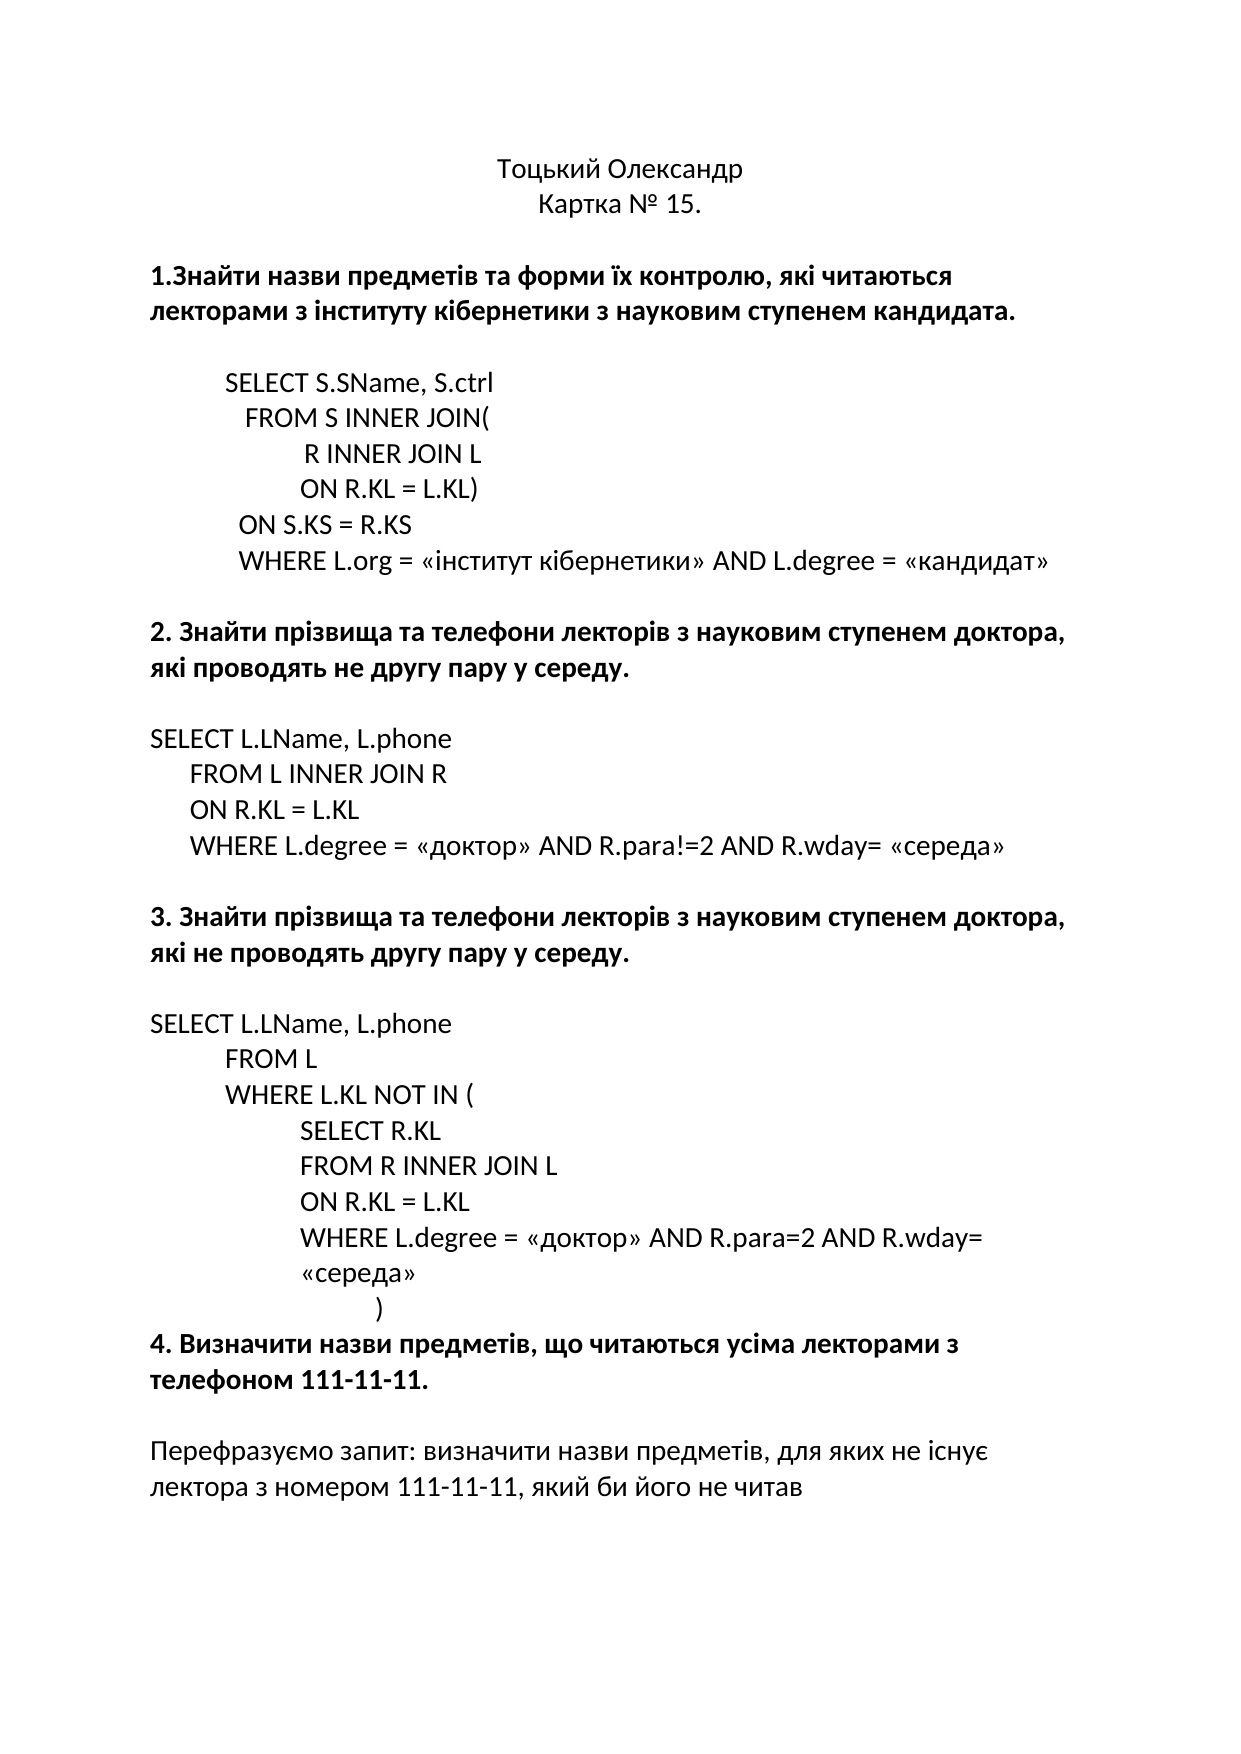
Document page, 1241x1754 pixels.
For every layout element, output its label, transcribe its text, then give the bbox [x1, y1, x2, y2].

text 2. Знайти прізвища та телефони лекторів з науковим ступенем доктора, які проводять не другу пару у середу. [150, 613, 1090, 684]
text 1.Знайти назви предметів та форми їх контролю, які читаються лекторами з інституту кібернетики з науковим ступенем кандидата. [150, 257, 1090, 328]
text 4. Визначити назви предметів, що читаються усіма лекторами з телефоном 111-11-11. [150, 1326, 1090, 1397]
text Картка № 15. [150, 186, 1090, 221]
text ON R.KL = L.KL) [225, 471, 1090, 506]
text ON S.KS = R.KS WHERE L.org = «інститут кібернетики» AND L.degree = «кандидат» [150, 506, 1090, 577]
text SELECT L.LName, L.phone [150, 1005, 1090, 1041]
text Перефразуємо запит: визначити назви предметів, для яких не існує лектора з номером 111-11-11, який би його не читав [150, 1432, 1090, 1504]
text FROM L [150, 1041, 1090, 1076]
text SELECT S.SName, S.ctrl [225, 364, 1090, 399]
text ON R.KL = L.KL WHERE L.degree = «доктор» AND R.para=2 AND R.wday= «середа» ) [300, 1183, 1090, 1326]
text Тоцький Олександр [150, 150, 1090, 186]
text FROM S INNER JOIN( R INNER JOIN L [225, 399, 1090, 471]
text ON R.KL = L.KL WHERE L.degree = «доктор» AND R.para!=2 AND R.wday= «середа» [150, 791, 1090, 862]
text SELECT L.LName, L.phone FROM L INNER JOIN R [150, 720, 1090, 791]
text 3. Знайти прізвища та телефони лекторів з науковим ступенем доктора, які не проводять другу пару у середу. [150, 898, 1090, 969]
text WHERE L.KL NOT IN ( SELECT R.KL FROM R INNER JOIN L [150, 1076, 1090, 1183]
